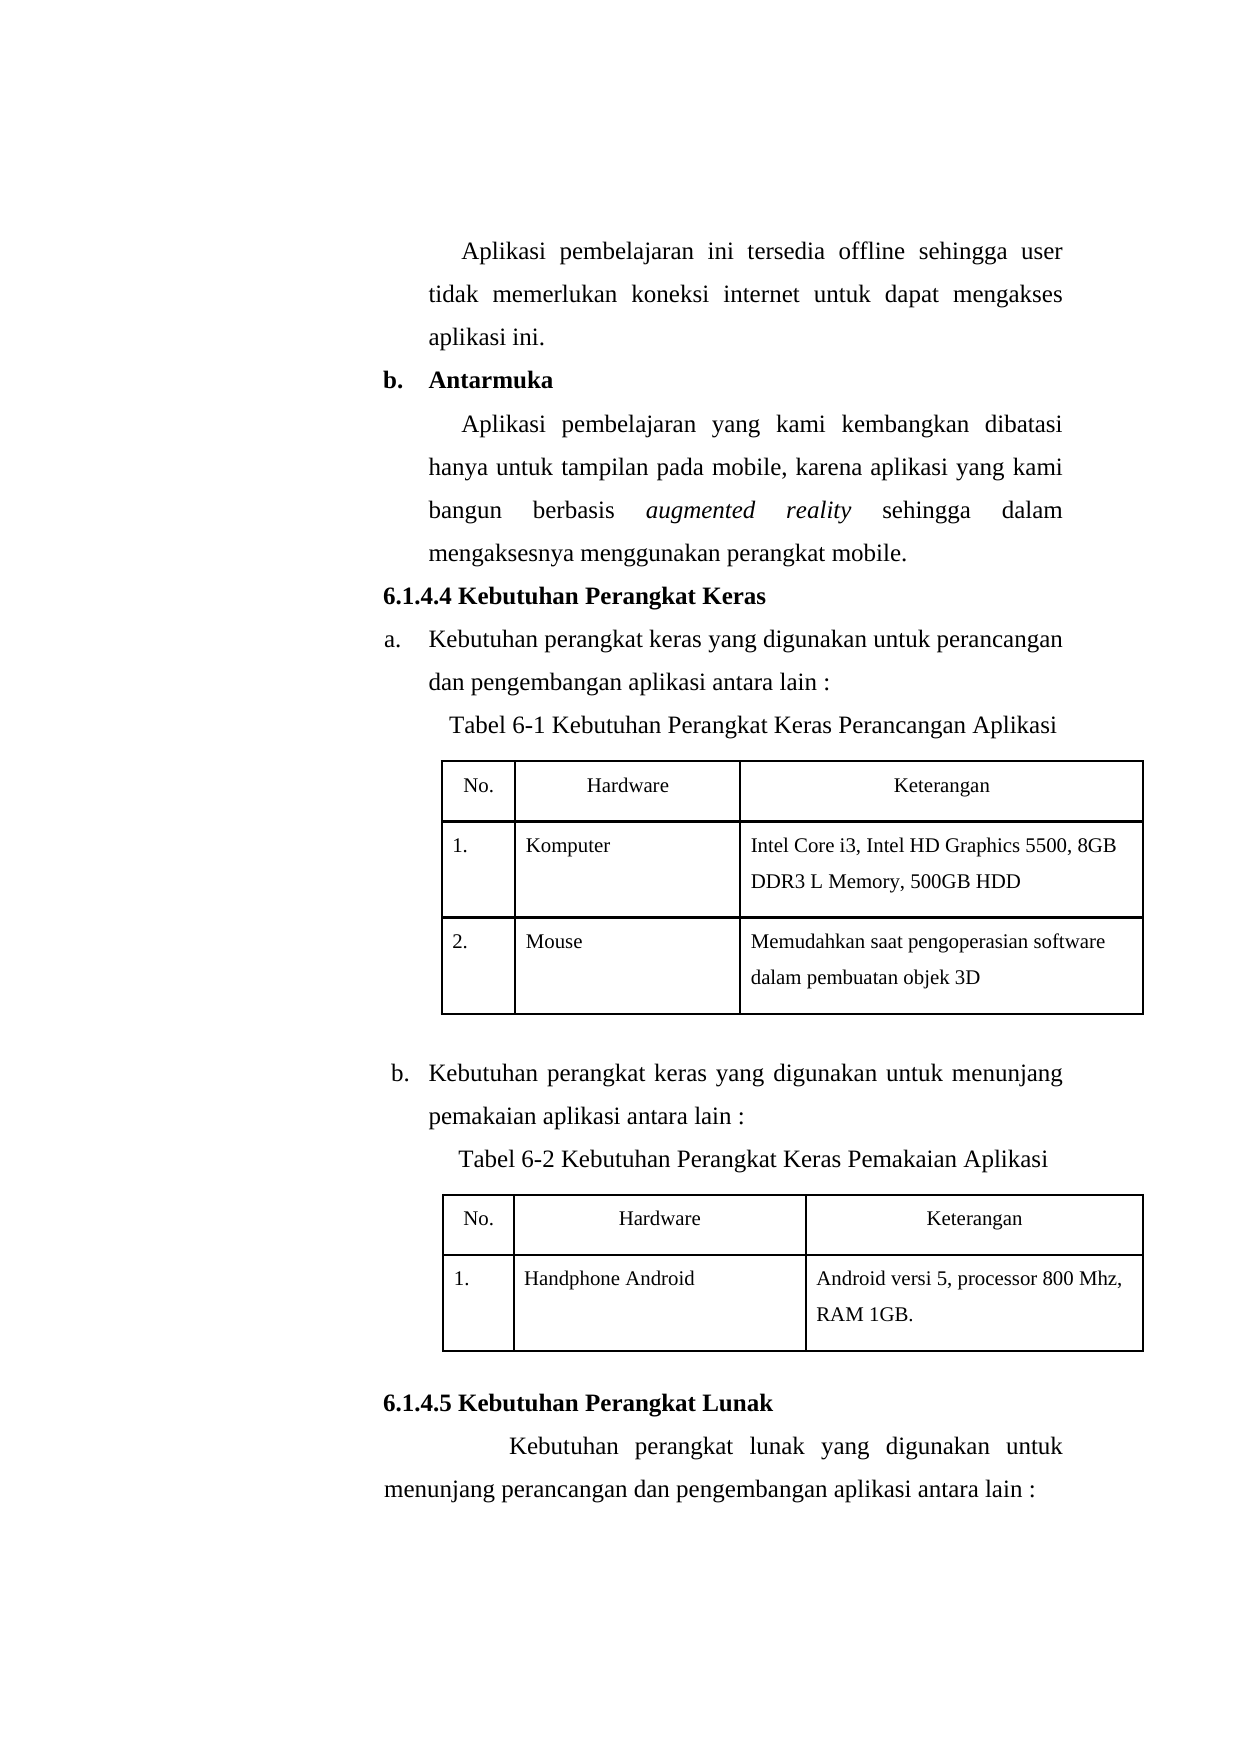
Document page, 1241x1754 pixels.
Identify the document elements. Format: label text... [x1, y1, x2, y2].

text Aplikasi pembelajaran ini tersedia offline sehingga user tidak memerlukan koneksi internet untuk dapat mengakses aplikasi ini. [383, 236, 1063, 351]
table_cell Handphone Android [515, 1256, 805, 1350]
table_header Keterangan [741, 762, 1142, 820]
text Tabel 6-1 Kebutuhan Perangkat Keras Perancangan Aplikasi [443, 711, 1063, 739]
table_cell 1. [444, 1256, 513, 1350]
text Kebutuhan perangkat lunak yang digunakan untuk menunjang perancangan dan pengembangan aplikasi antara lain : [384, 1431, 1063, 1503]
table_header Hardware [515, 1196, 805, 1254]
table_header No. [443, 762, 514, 820]
text Tabel 6-2 Kebutuhan Perangkat Keras Pemakaian Aplikasi [443, 1144, 1063, 1173]
list Kebutuhan perangkat keras yang digunakan untuk menunjang pemakaian aplikasi antara lain : [391, 1058, 1063, 1130]
table_cell 1. [443, 823, 514, 916]
list Kebutuhan Perangkat Keras [383, 581, 1063, 610]
table_header Keterangan [807, 1196, 1142, 1254]
table_cell Android versi 5, processor 800 Mhz, RAM 1GB. [807, 1256, 1142, 1350]
list Kebutuhan perangkat keras yang digunakan untuk perancangan dan pengembangan aplikasi antara lain : [384, 624, 1063, 696]
table_cell Intel Core i3, Intel HD Graphics 5500, 8GB DDR3 L Memory, 500GB HDD [741, 823, 1142, 916]
table_cell Mouse [516, 919, 739, 1013]
table_cell 2. [443, 919, 514, 1013]
list Kebutuhan Perangkat Lunak [383, 1388, 1063, 1417]
list Antarmuka [383, 366, 1063, 394]
table_cell Memudahkan saat pengoperasian software dalam pembuatan objek 3D [741, 919, 1142, 1013]
table_cell Komputer [516, 823, 739, 916]
text Aplikasi pembelajaran yang kami kembangkan dibatasi hanya untuk tampilan pada mobile, karena aplikasi yang kami bangun berbasis augmented reality sehingga dalam mengaksesnya menggunakan perangkat mobile. [383, 409, 1063, 567]
table_header Hardware [516, 762, 739, 820]
table_header No. [444, 1196, 513, 1254]
